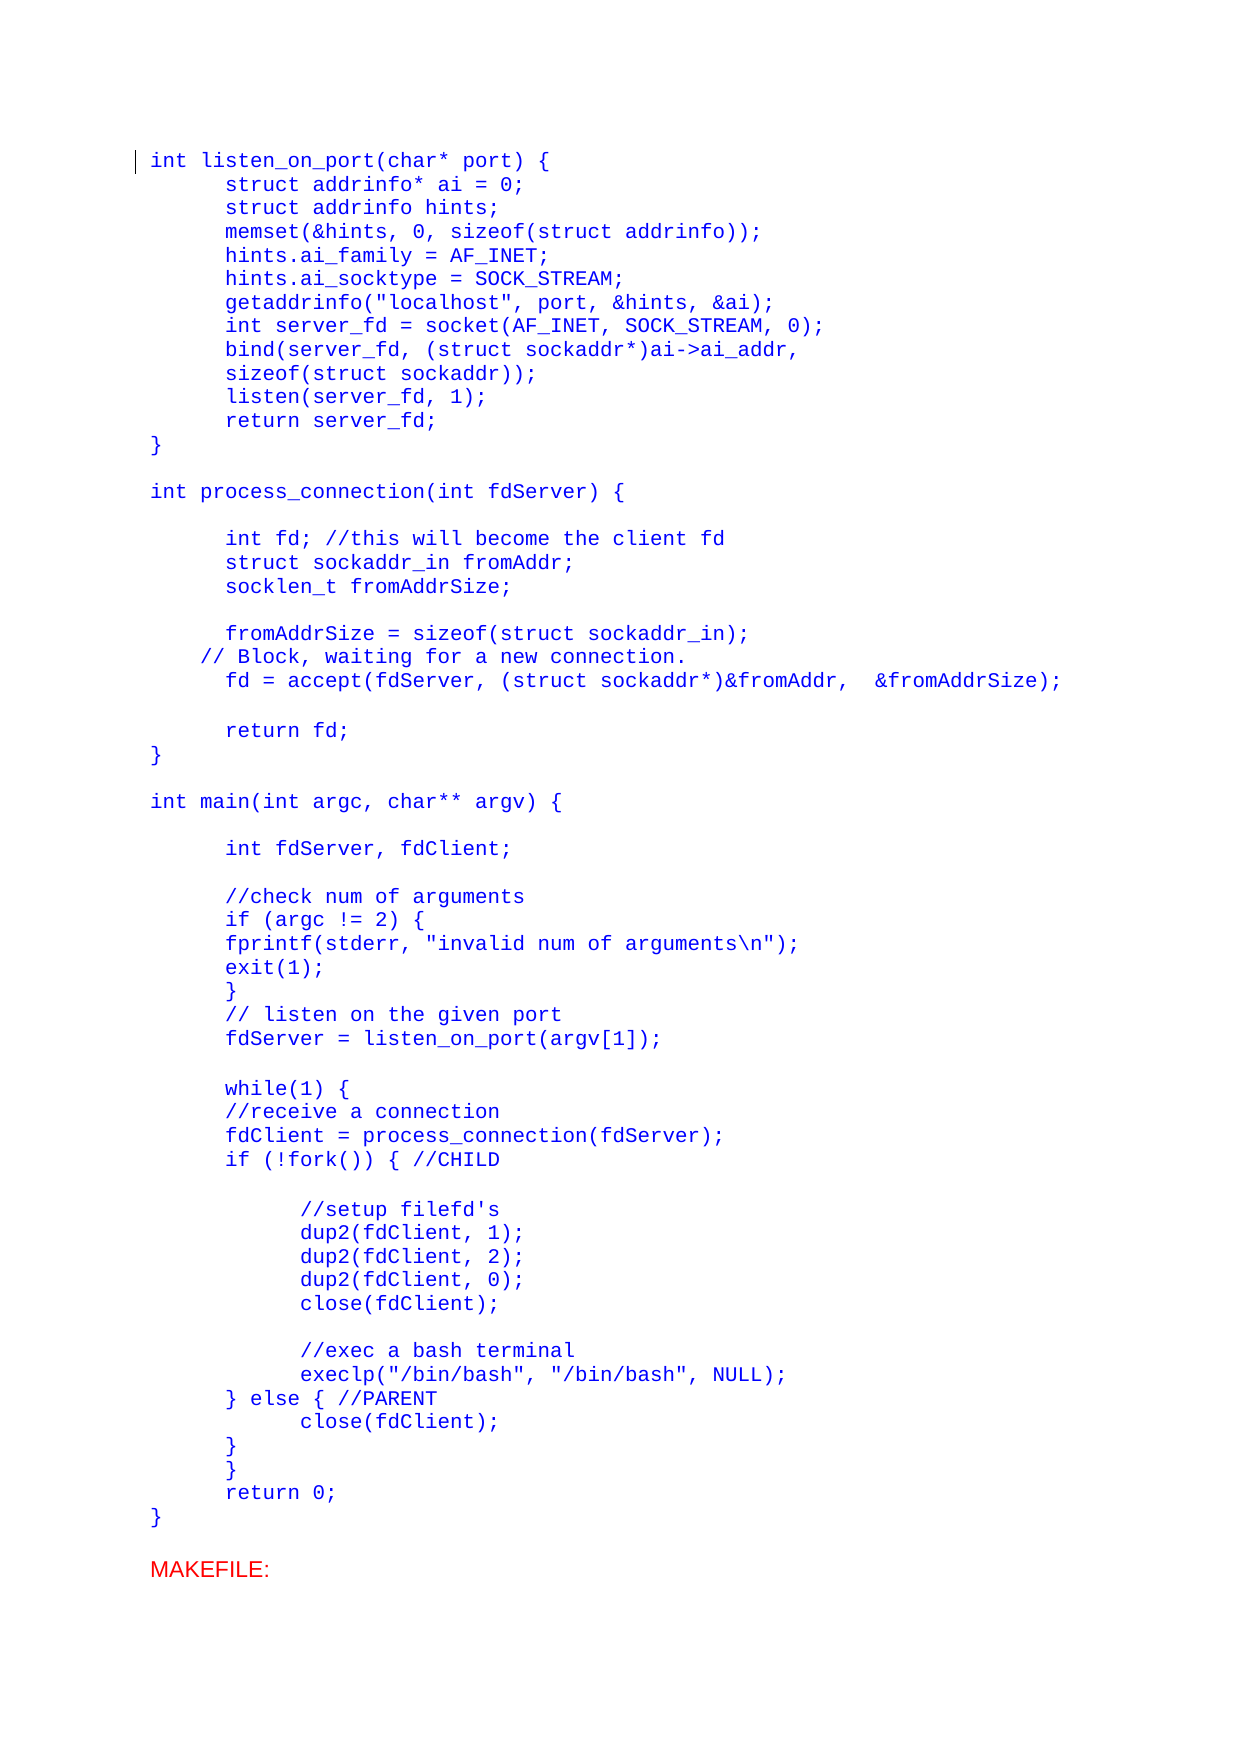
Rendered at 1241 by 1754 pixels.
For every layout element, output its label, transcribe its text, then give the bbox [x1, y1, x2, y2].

text listen(server_fd, 1); [150, 386, 1090, 410]
text // Block, waiting for a new connection. [150, 647, 1090, 670]
text if (!fork()) { //CHILD [150, 1148, 1090, 1172]
text } else { //PARENT [150, 1388, 1090, 1411]
text //setup filefd's [150, 1198, 1090, 1222]
text MAKEFILE: [150, 1556, 1090, 1582]
text sizeof(struct sockaddr)); [150, 363, 1090, 386]
text close(fdClient); [150, 1293, 1090, 1317]
text fdServer = listen_on_port(argv[1]); [150, 1028, 1090, 1051]
text hints.ai_socktype = SOCK_STREAM; [150, 268, 1090, 292]
text // listen on the given port [150, 1004, 1090, 1028]
text dup2(fdClient, 1); [150, 1222, 1090, 1246]
text while(1) { [150, 1078, 1090, 1101]
text execlp("/bin/bash", "/bin/bash", NULL); [150, 1364, 1090, 1388]
text } [150, 980, 1090, 1004]
text int process_connection(int fdServer) { [150, 481, 1090, 505]
text } [150, 1506, 1090, 1529]
text hints.ai_family = AF_INET; [150, 244, 1090, 268]
text exit(1); [150, 957, 1090, 980]
text close(fdClient); [150, 1411, 1090, 1435]
text //receive a connection [150, 1101, 1090, 1125]
text //check num of arguments [150, 886, 1090, 909]
text } [150, 744, 1090, 767]
text fd = accept(fdServer, (struct sockaddr*)&fromAddr, &fromAddrSize); [150, 670, 1090, 694]
text if (argc != 2) { [150, 909, 1090, 933]
text struct sockaddr_in fromAddr; [150, 552, 1090, 576]
text struct addrinfo hints; [150, 197, 1090, 221]
text } [150, 1435, 1090, 1459]
text int main(int argc, char** argv) { [150, 791, 1090, 815]
text fromAddrSize = sizeof(struct sockaddr_in); [150, 623, 1090, 647]
text } [150, 1459, 1090, 1482]
text int server_fd = socket(AF_INET, SOCK_STREAM, 0); [150, 316, 1090, 339]
text return 0; [150, 1482, 1090, 1506]
text getaddrinfo("localhost", port, &hints, &ai); [150, 292, 1090, 316]
text return server_fd; [150, 410, 1090, 434]
text //exec a bash terminal [150, 1340, 1090, 1364]
text bind(server_fd, (struct sockaddr*)ai->ai_addr, [150, 339, 1090, 363]
text dup2(fdClient, 2); [150, 1246, 1090, 1269]
text struct addrinfo* ai = 0; [150, 174, 1090, 197]
text return fd; [150, 720, 1090, 744]
text int fdServer, fdClient; [150, 838, 1090, 862]
text } [150, 434, 1090, 457]
text int listen_on_port(char* port) { [150, 150, 1090, 174]
text dup2(fdClient, 0); [150, 1269, 1090, 1293]
text fdClient = process_connection(fdServer); [150, 1125, 1090, 1148]
text memset(&hints, 0, sizeof(struct addrinfo)); [150, 221, 1090, 244]
text socklen_t fromAddrSize; [150, 576, 1090, 599]
text fprintf(stderr, "invalid num of arguments\n"); [150, 933, 1090, 957]
text int fd; //this will become the client fd [150, 528, 1090, 552]
